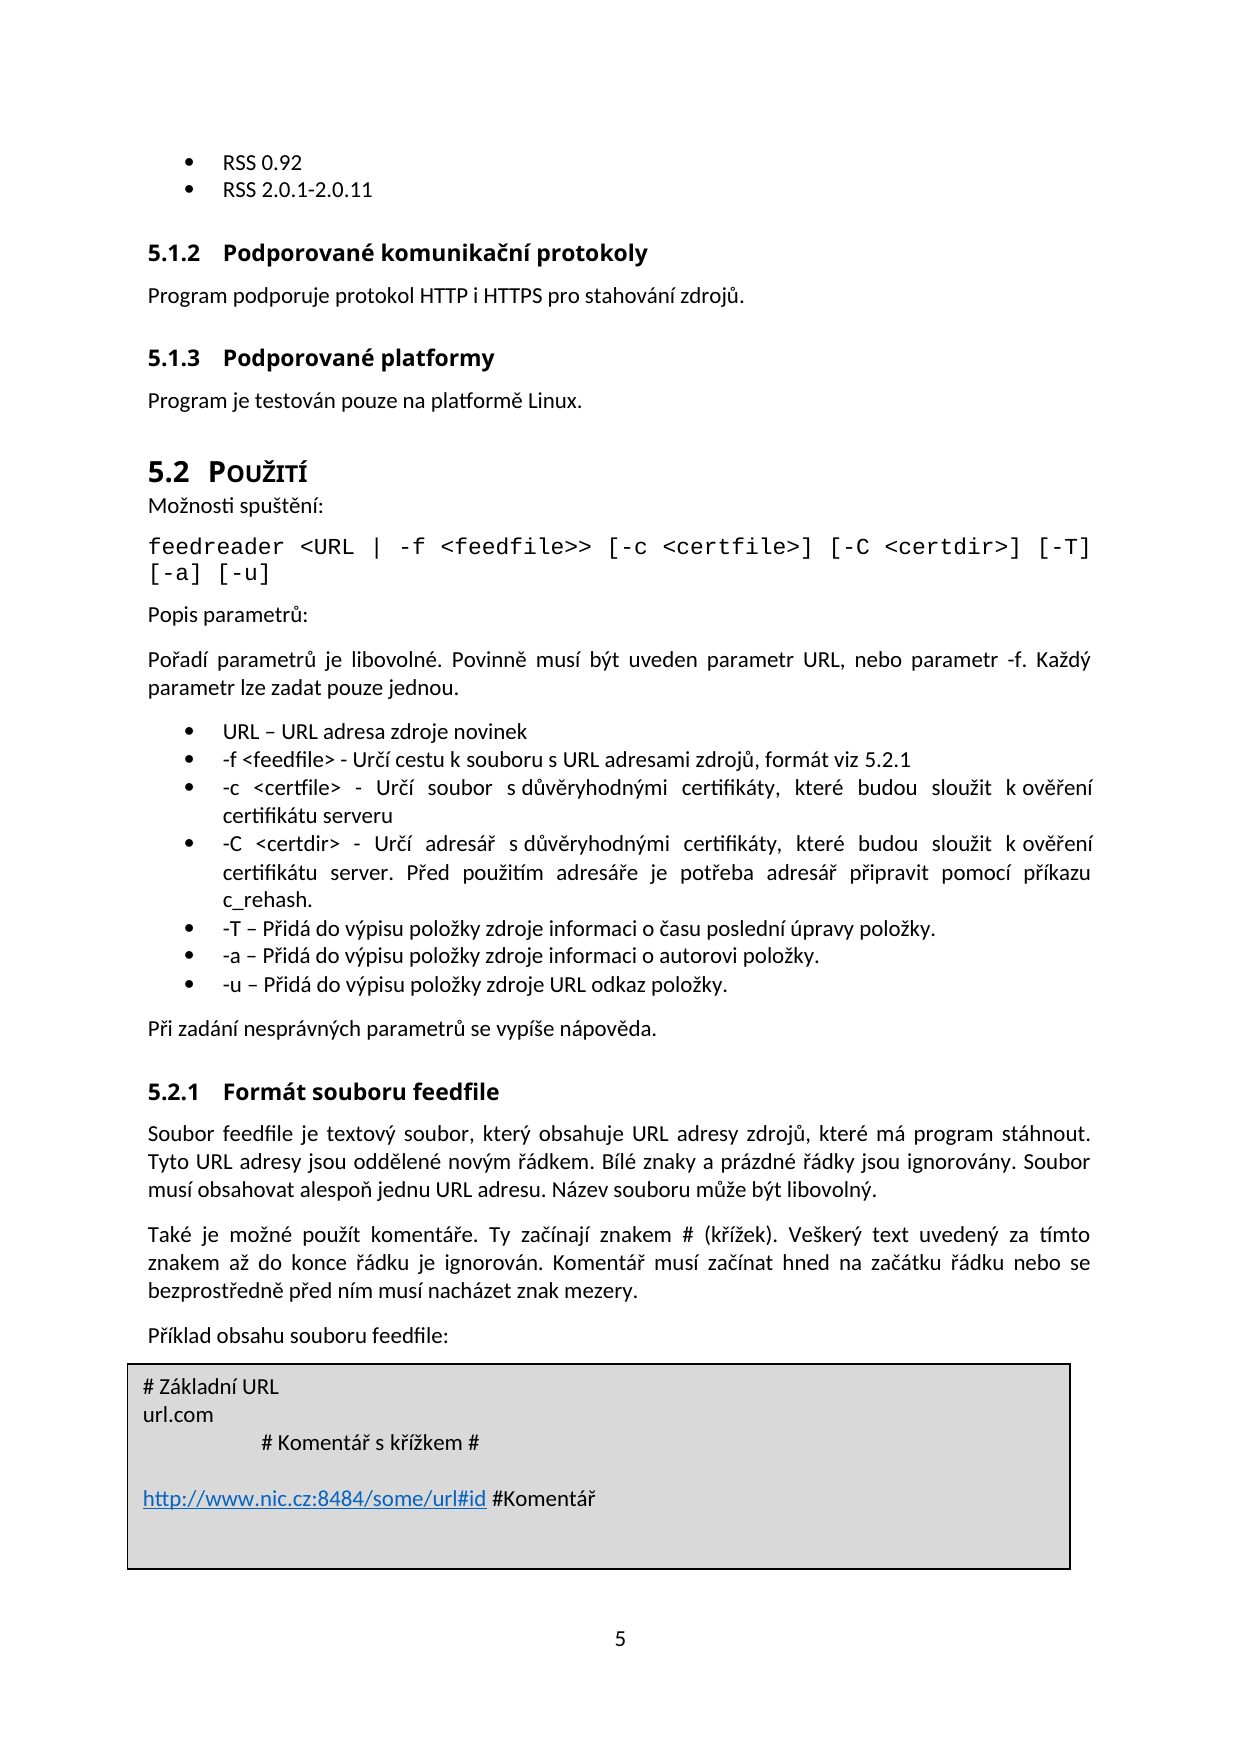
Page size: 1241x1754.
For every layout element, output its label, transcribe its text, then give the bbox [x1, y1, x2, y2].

subtitle Formát souboru feedfile [148, 1076, 1093, 1107]
text Soubor feedfile je textový soubor, který obsahuje URL adresy zdrojů, které má program stáhnout. Tyto URL adresy jsou oddělené novým řádkem. Bílé znaky a prázdné řádky jsou ignorovány. Soubor musí obsahovat alespoň jednu URL adresu. Název souboru může být libovolný. [148, 1119, 1093, 1203]
text Možnosti spuštění: [148, 491, 1093, 519]
text Pořadí parametrů je libovolné. Povinně musí být uveden parametr URL, nebo parametr -f. Každý parametr lze zadat pouze jednou. [148, 645, 1093, 701]
list URL – URL adresa zdroje novinek [185, 717, 1093, 746]
subtitle Podporované platformy [148, 342, 1093, 373]
subtitle Použití [148, 451, 1093, 491]
list RSS 2.0.1-2.0.11 [185, 176, 1093, 204]
list RSS 0.92 [185, 148, 1093, 176]
text Příklad obsahu souboru feedfile: [148, 1321, 1093, 1349]
list -f <feedfile> - Určí cestu k souboru s URL adresami zdrojů, formát viz 5.2.1 [185, 746, 1093, 773]
text Popis parametrů: [148, 600, 1093, 628]
text Při zadání nesprávných parametrů se vypíše nápověda. [148, 1014, 1093, 1042]
list -a – Přidá do výpisu položky zdroje informaci o autorovi položky. [185, 942, 1093, 970]
list -c <certfile> - Určí soubor s důvěryhodnými certifikáty, které budou sloužit k ověření certifikátu serveru [185, 773, 1093, 829]
list -T – Přidá do výpisu položky zdroje informaci o času poslední úpravy položky. [185, 914, 1093, 942]
text Program podporuje protokol HTTP i HTTPS pro stahování zdrojů. [148, 281, 1093, 309]
list -C <certdir> - Určí adresář s důvěryhodnými certifikáty, které budou sloužit k ověření certifikátu server. Před použitím adresáře je potřeba adresář připravit pomocí příkazu c_rehash. [185, 829, 1093, 914]
text Také je možné použít komentáře. Ty začínají znakem # (křížek). Veškerý text uvedený za tímto znakem až do konce řádku je ignorován. Komentář musí začínat hned na začátku řádku nebo se bezprostředně před ním musí nacházet znak mezery. [148, 1220, 1093, 1304]
text feedreader <URL | -f <feedfile>> [-c <certfile>] [-C <certdir>] [-T] [-a] [-u] [148, 536, 1093, 588]
list -u – Přidá do výpisu položky zdroje URL odkaz položky. [185, 970, 1093, 998]
subtitle Podporované komunikační protokoly [148, 237, 1093, 268]
text Program je testován pouze na platformě Linux. [148, 386, 1093, 414]
